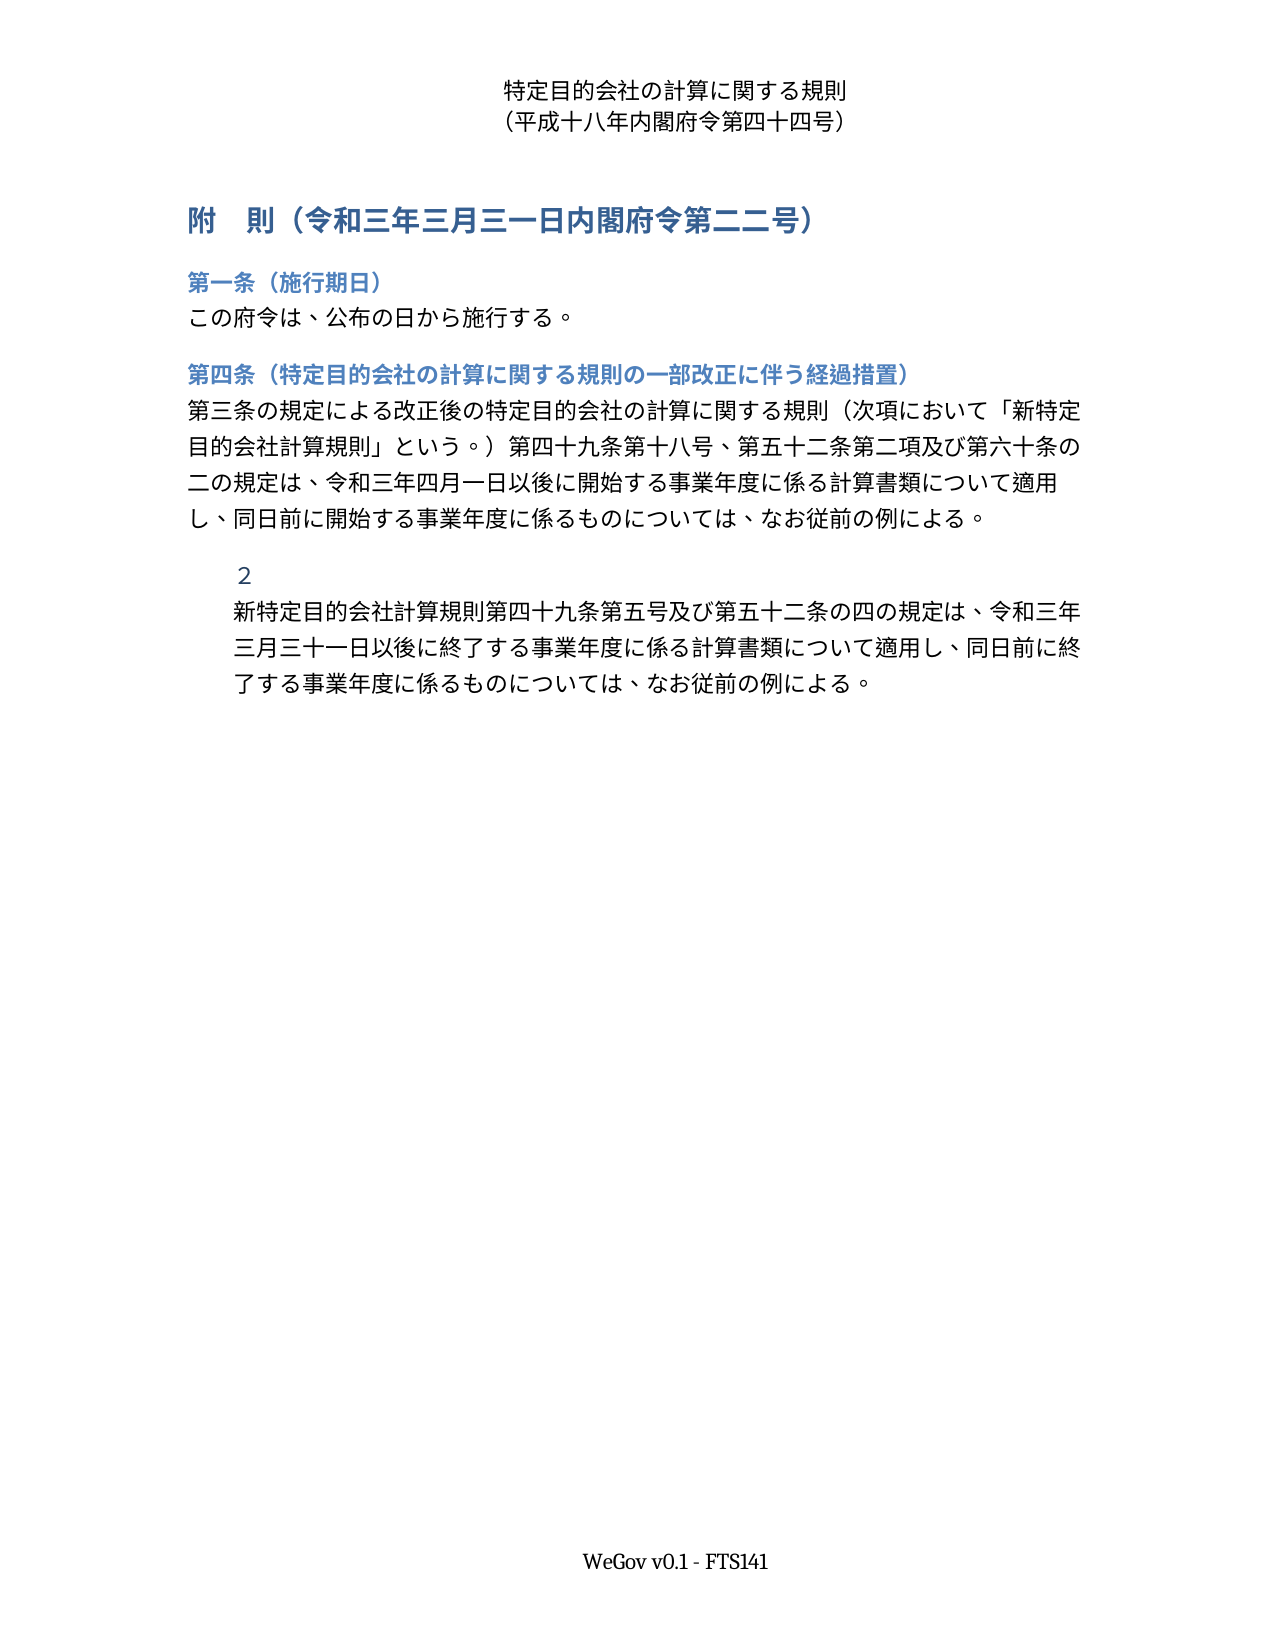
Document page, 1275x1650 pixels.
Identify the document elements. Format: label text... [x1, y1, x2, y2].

subtitle ２ [233, 560, 1087, 591]
text この府令は、公布の日から施行する。 [187, 302, 1087, 334]
subtitle 第四条（特定目的会社の計算に関する規則の一部改正に伴う経過措置） [187, 359, 1087, 390]
subtitle 附 則（令和三年三月三一日内閣府令第二二号） [187, 200, 1087, 240]
text 新特定目的会社計算規則第四十九条第五号及び第五十二条の四の規定は、令和三年三月三十一日以後に終了する事業年度に係る計算書類について適用し、同日前に終了する事業年度に係るものについては、なお従前の例による。 [233, 596, 1087, 699]
subtitle 第一条（施行期日） [187, 266, 1087, 298]
text 第三条の規定による改正後の特定目的会社の計算に関する規則（次項において「新特定目的会社計算規則」という。）第四十九条第十八号、第五十二条第二項及び第六十条の二の規定は、令和三年四月一日以後に開始する事業年度に係る計算書類について適用し、同日前に開始する事業年度に係るものについては、なお従前の例による。 [187, 395, 1087, 534]
